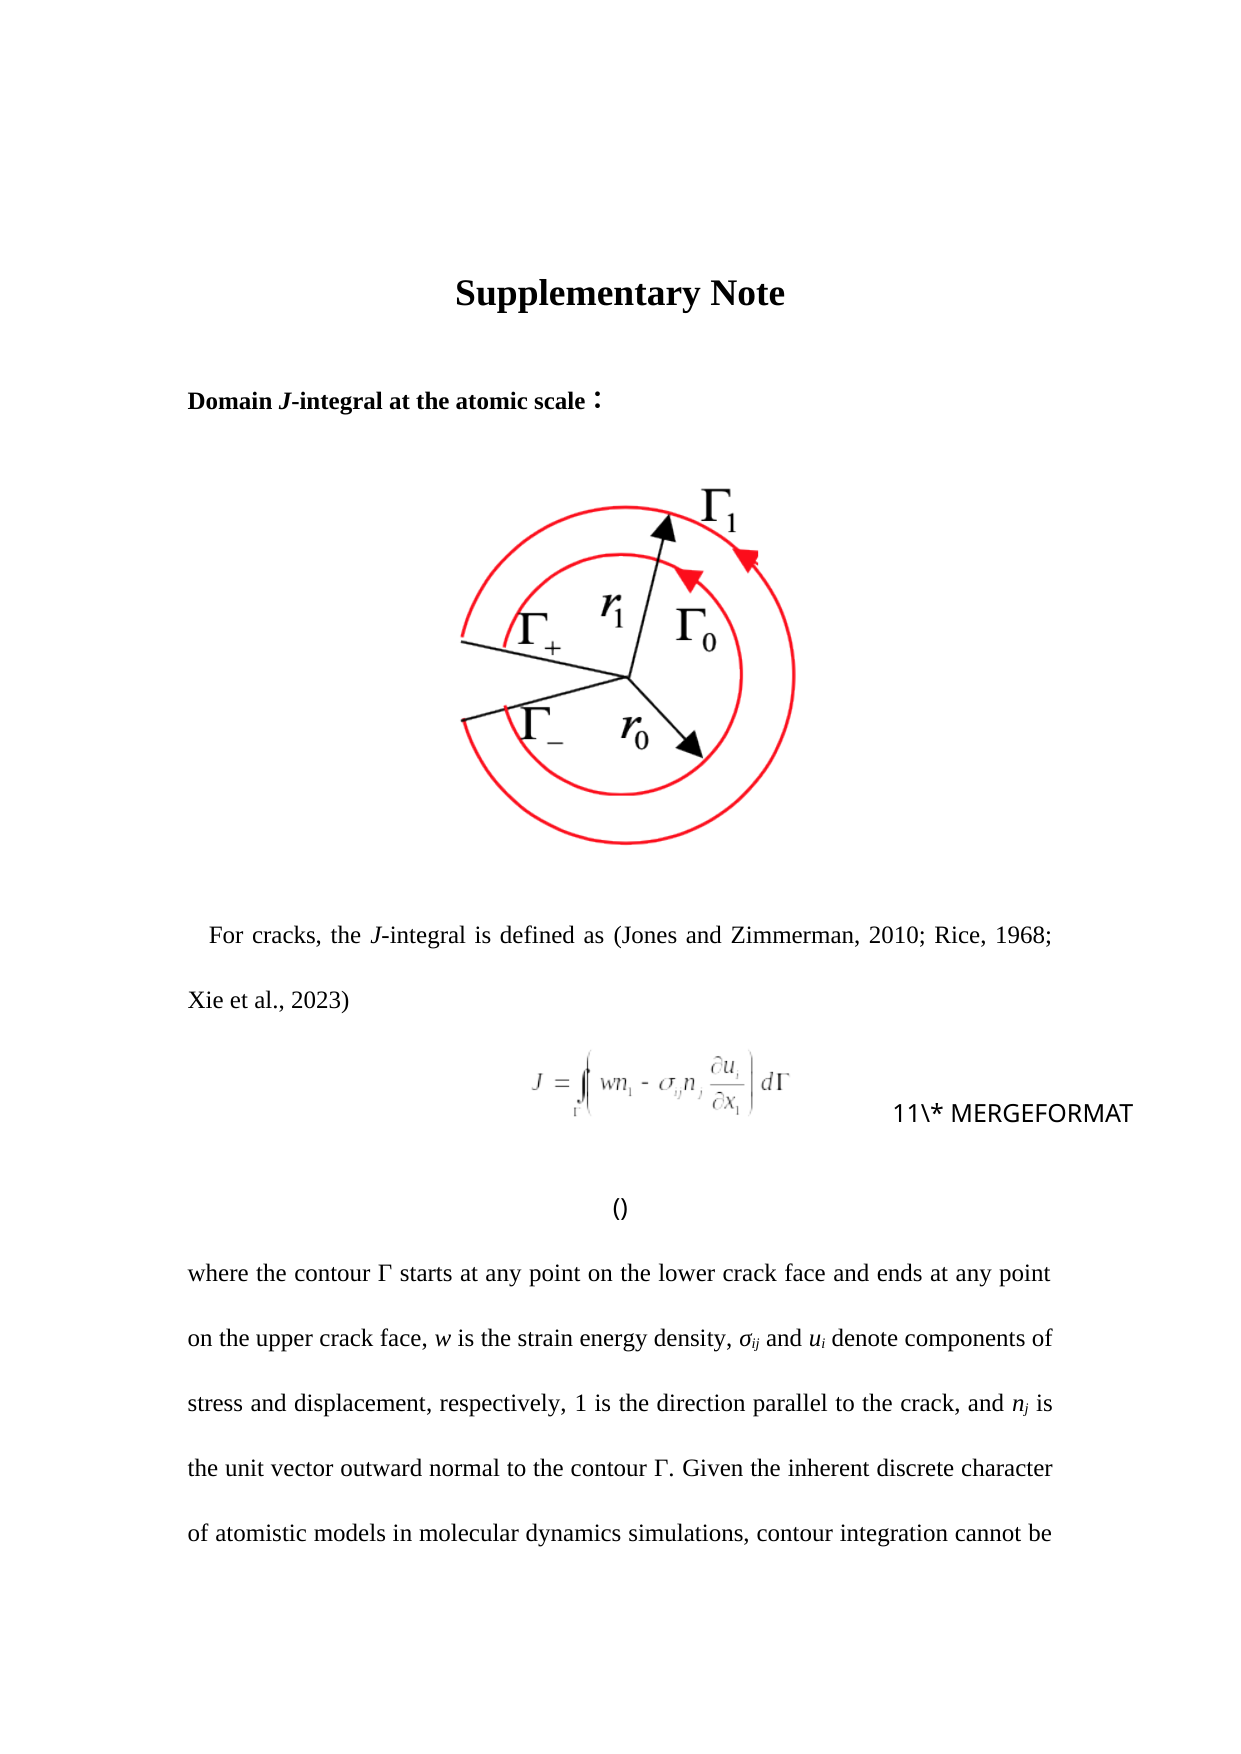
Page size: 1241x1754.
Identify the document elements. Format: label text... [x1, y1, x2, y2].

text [187, 1256, 1053, 1549]
title Supplementary Note [187, 259, 1053, 324]
text Domain J-integral at the atomic scale： [187, 368, 1053, 433]
text For cracks, the J-integral is defined as (Jones and Zimmerman, 2010; Rice, 1968; Xie et al., 2023) [187, 918, 1053, 1015]
picture [441, 466, 820, 865]
